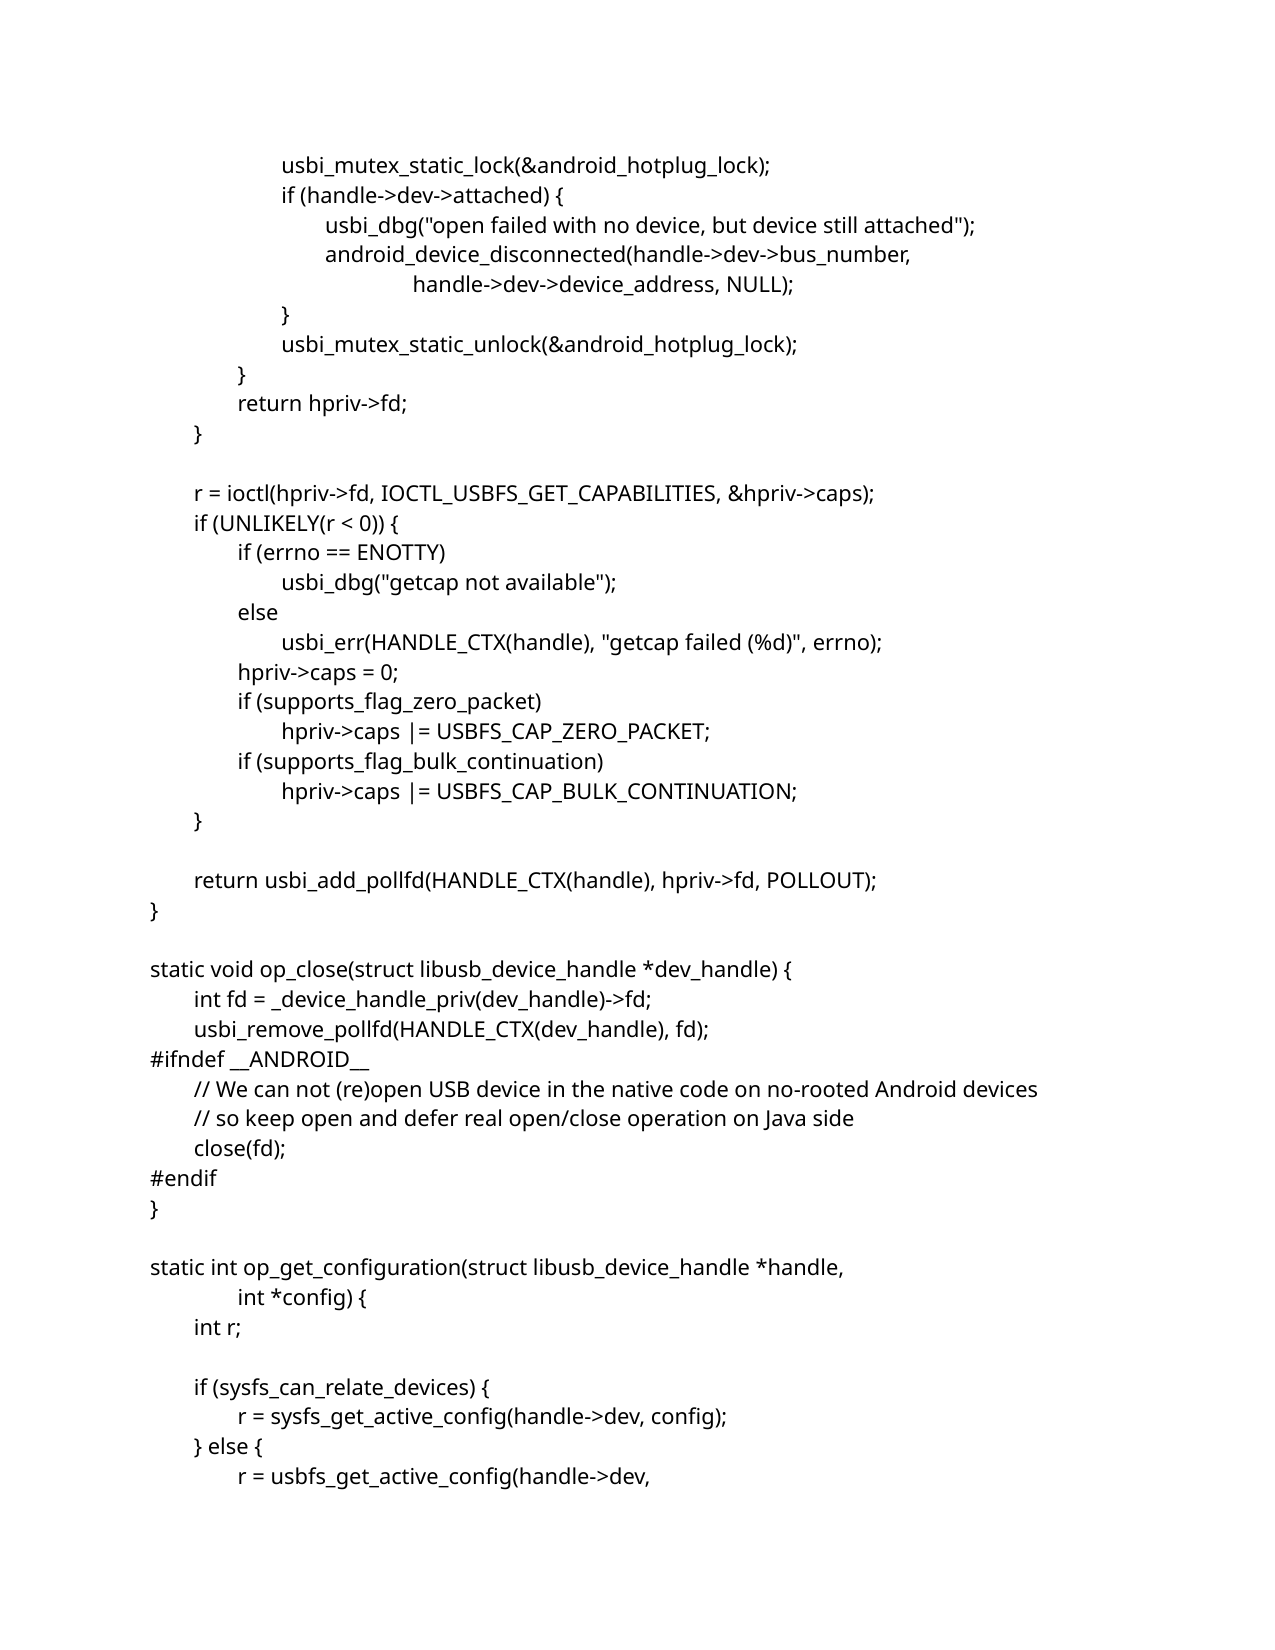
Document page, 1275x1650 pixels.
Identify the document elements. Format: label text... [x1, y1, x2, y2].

text } else { [150, 1431, 1125, 1461]
text } [150, 1193, 1125, 1222]
text usbi_mutex_static_unlock(&android_hotplug_lock); [150, 329, 1125, 358]
text if (sysfs_can_relate_devices) { [150, 1371, 1125, 1401]
text int fd = _device_handle_priv(dev_handle)->fd; [150, 984, 1125, 1014]
text // We can not (re)open USB device in the native code on no-rooted Android devices [150, 1073, 1125, 1103]
text } [150, 358, 1125, 388]
text hpriv->caps |= USBFS_CAP_ZERO_PACKET; [150, 716, 1125, 746]
text } [150, 805, 1125, 835]
text #ifndef __ANDROID__ [150, 1044, 1125, 1073]
text static void op_close(struct libusb_device_handle *dev_handle) { [150, 954, 1125, 984]
text r = sysfs_get_active_config(handle->dev, config); [150, 1401, 1125, 1431]
text handle->dev->device_address, NULL); [150, 269, 1125, 299]
text int r; [150, 1312, 1125, 1342]
text return hpriv->fd; [150, 388, 1125, 418]
text usbi_remove_pollfd(HANDLE_CTX(dev_handle), fd); [150, 1014, 1125, 1044]
text hpriv->caps |= USBFS_CAP_BULK_CONTINUATION; [150, 776, 1125, 805]
text if (supports_flag_zero_packet) [150, 686, 1125, 716]
text if (UNLIKELY(r < 0)) { [150, 507, 1125, 537]
text // so keep open and defer real open/close operation on Java side [150, 1103, 1125, 1133]
text close(fd); [150, 1133, 1125, 1163]
text return usbi_add_pollfd(HANDLE_CTX(handle), hpriv->fd, POLLOUT); [150, 865, 1125, 895]
text else [150, 597, 1125, 627]
text usbi_dbg("getcap not available"); [150, 567, 1125, 597]
text hpriv->caps = 0; [150, 656, 1125, 686]
text r = ioctl(hpriv->fd, IOCTL_USBFS_GET_CAPABILITIES, &hpriv->caps); [150, 478, 1125, 507]
text } [150, 299, 1125, 329]
text if (errno == ENOTTY) [150, 537, 1125, 567]
text r = usbfs_get_active_config(handle->dev, [150, 1461, 1125, 1491]
text if (supports_flag_bulk_continuation) [150, 746, 1125, 776]
text usbi_mutex_static_lock(&android_hotplug_lock); [150, 150, 1125, 180]
text usbi_dbg("open failed with no device, but device still attached"); [150, 209, 1125, 239]
text int *config) { [150, 1282, 1125, 1312]
text static int op_get_configuration(struct libusb_device_handle *handle, [150, 1252, 1125, 1282]
text #endif [150, 1163, 1125, 1193]
text usbi_err(HANDLE_CTX(handle), "getcap failed (%d)", errno); [150, 627, 1125, 656]
text if (handle->dev->attached) { [150, 180, 1125, 209]
text android_device_disconnected(handle->dev->bus_number, [150, 239, 1125, 269]
text } [150, 895, 1125, 924]
text } [150, 418, 1125, 448]
